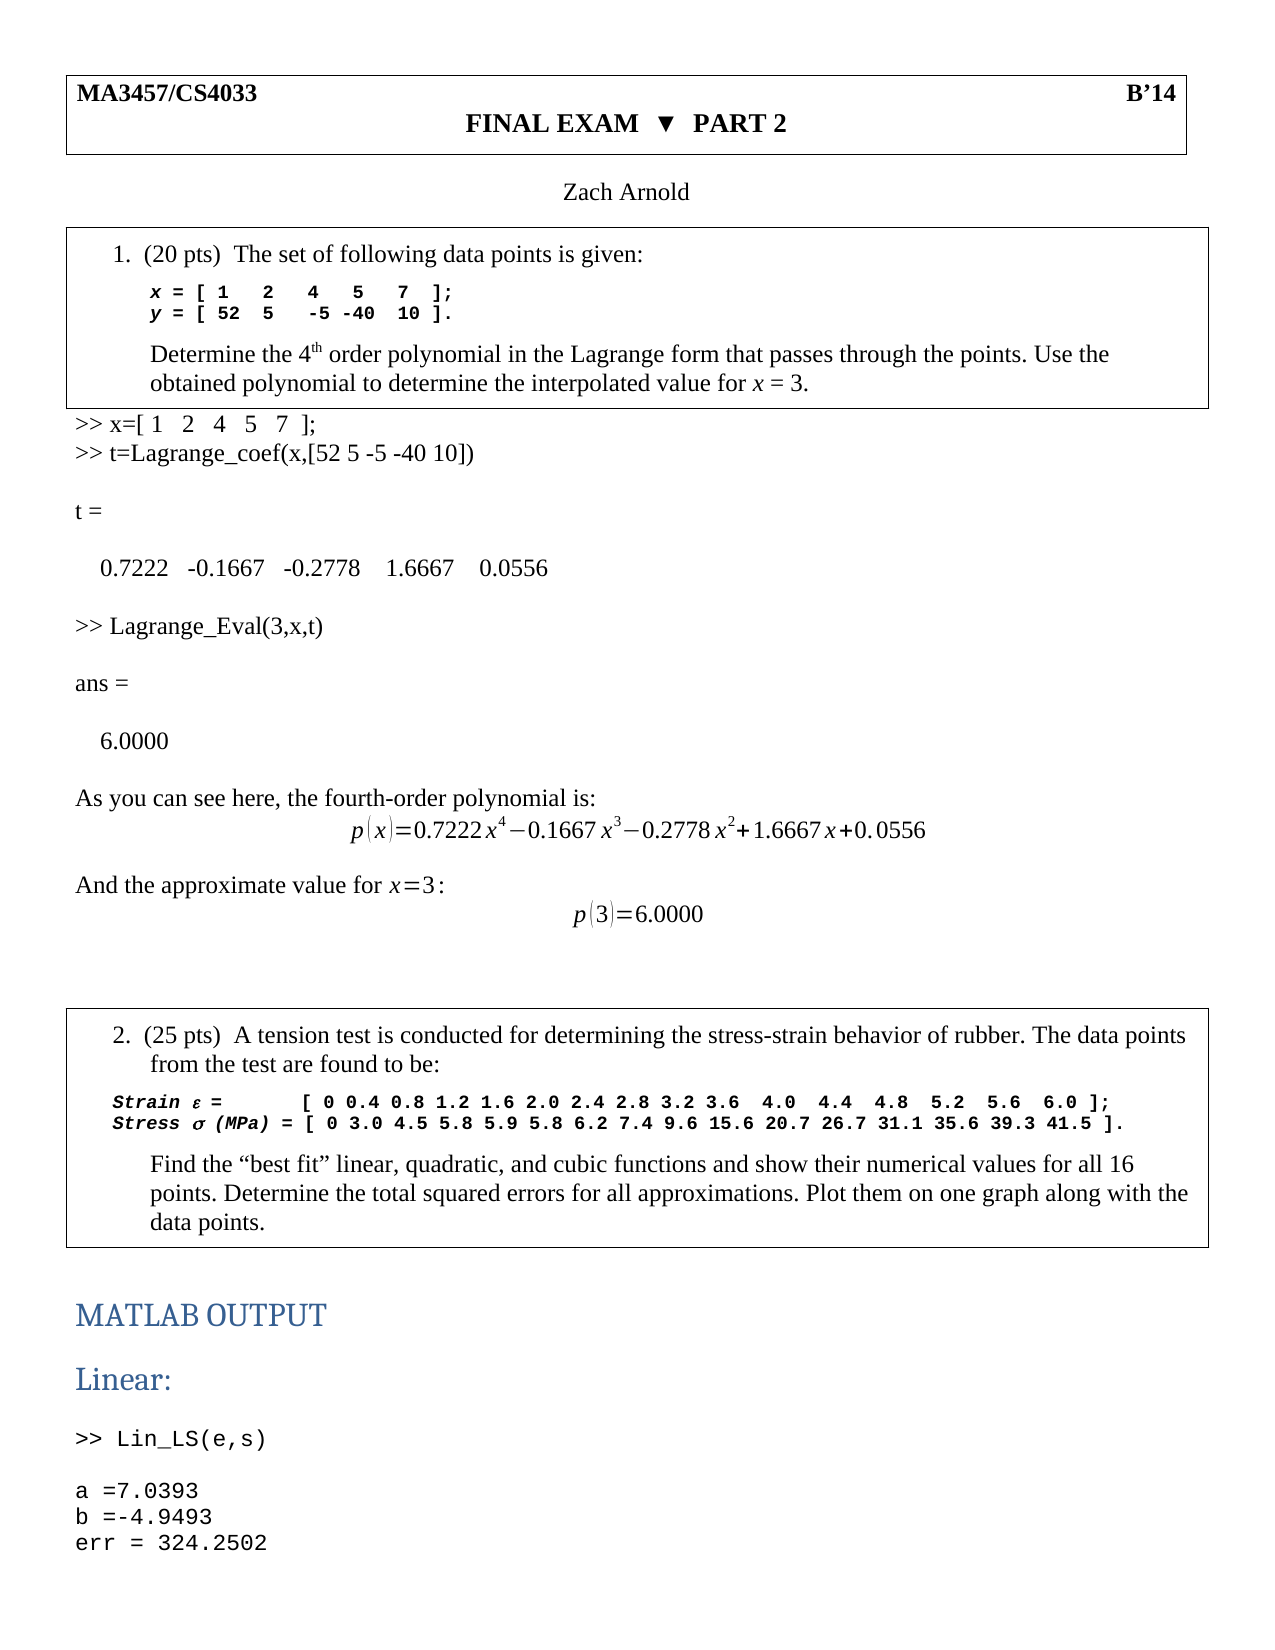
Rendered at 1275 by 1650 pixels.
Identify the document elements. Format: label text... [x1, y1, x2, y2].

text >> Lin_LS(e,s) [75, 1427, 1200, 1453]
text ans = [75, 668, 1200, 697]
text 1. (20 pts) The set of following data points is given: [75, 239, 1200, 268]
text err = 324.2502 [75, 1531, 1200, 1557]
text MA3457/CS4033 B’14 [67, 76, 1186, 104]
text FINAL EXAM ▼ PART 2 [67, 104, 1186, 138]
text t = [75, 496, 1200, 524]
text >> t=Lagrange_coef(x,[52 5 -5 -40 10]) [75, 438, 1200, 467]
text b =-4.9493 [75, 1505, 1200, 1531]
text Strain  = [ 0 0.4 0.8 1.2 1.6 2.0 2.4 2.8 3.2 3.6 4.0 4.4 4.8 5.2 5.6 6.0 ]; [75, 1092, 1200, 1114]
text a =7.0393 [75, 1479, 1200, 1505]
subtitle Linear: [75, 1360, 1200, 1398]
subtitle MATLAB OUTPUT [75, 1297, 1200, 1335]
text Zach Arnold [75, 177, 1177, 205]
text 0.7222 -0.1667 -0.2778 1.6667 0.0556 [75, 553, 1200, 582]
text x = [ 1 2 4 5 7 ]; [75, 282, 1200, 304]
text And the approximate value for [75, 871, 1200, 899]
text Find the “best fit” linear, quadratic, and cubic functions and show their numerical values for all 16 points. Determine the total squared errors for all approximations. Plot them on one graph along with the data points. [75, 1149, 1200, 1236]
text y = [ 52 5 -5 -40 10 ]. [75, 304, 1200, 325]
text Determine the 4th order polynomial in the Lagrange form that passes through the points. Use the obtained polynomial to determine the interpolated value for x = 3. [75, 339, 1200, 397]
text >> x=[ 1 2 4 5 7 ]; [75, 409, 1200, 438]
text 2. (25 pts) A tension test is conducted for determining the stress-strain behavior of rubber. The data points from the test are found to be: [75, 1021, 1200, 1078]
text 6.0000 [75, 726, 1200, 754]
text Stress  (MPa) = [ 0 3.0 4.5 5.8 5.9 5.8 6.2 7.4 9.6 15.6 20.7 26.7 31.1 35.6 39.3 41.5 ]. [75, 1114, 1200, 1135]
text >> Lagrange_Eval(3,x,t) [75, 611, 1200, 639]
text As you can see here, the fourth-order polynomial is: [75, 783, 1200, 812]
